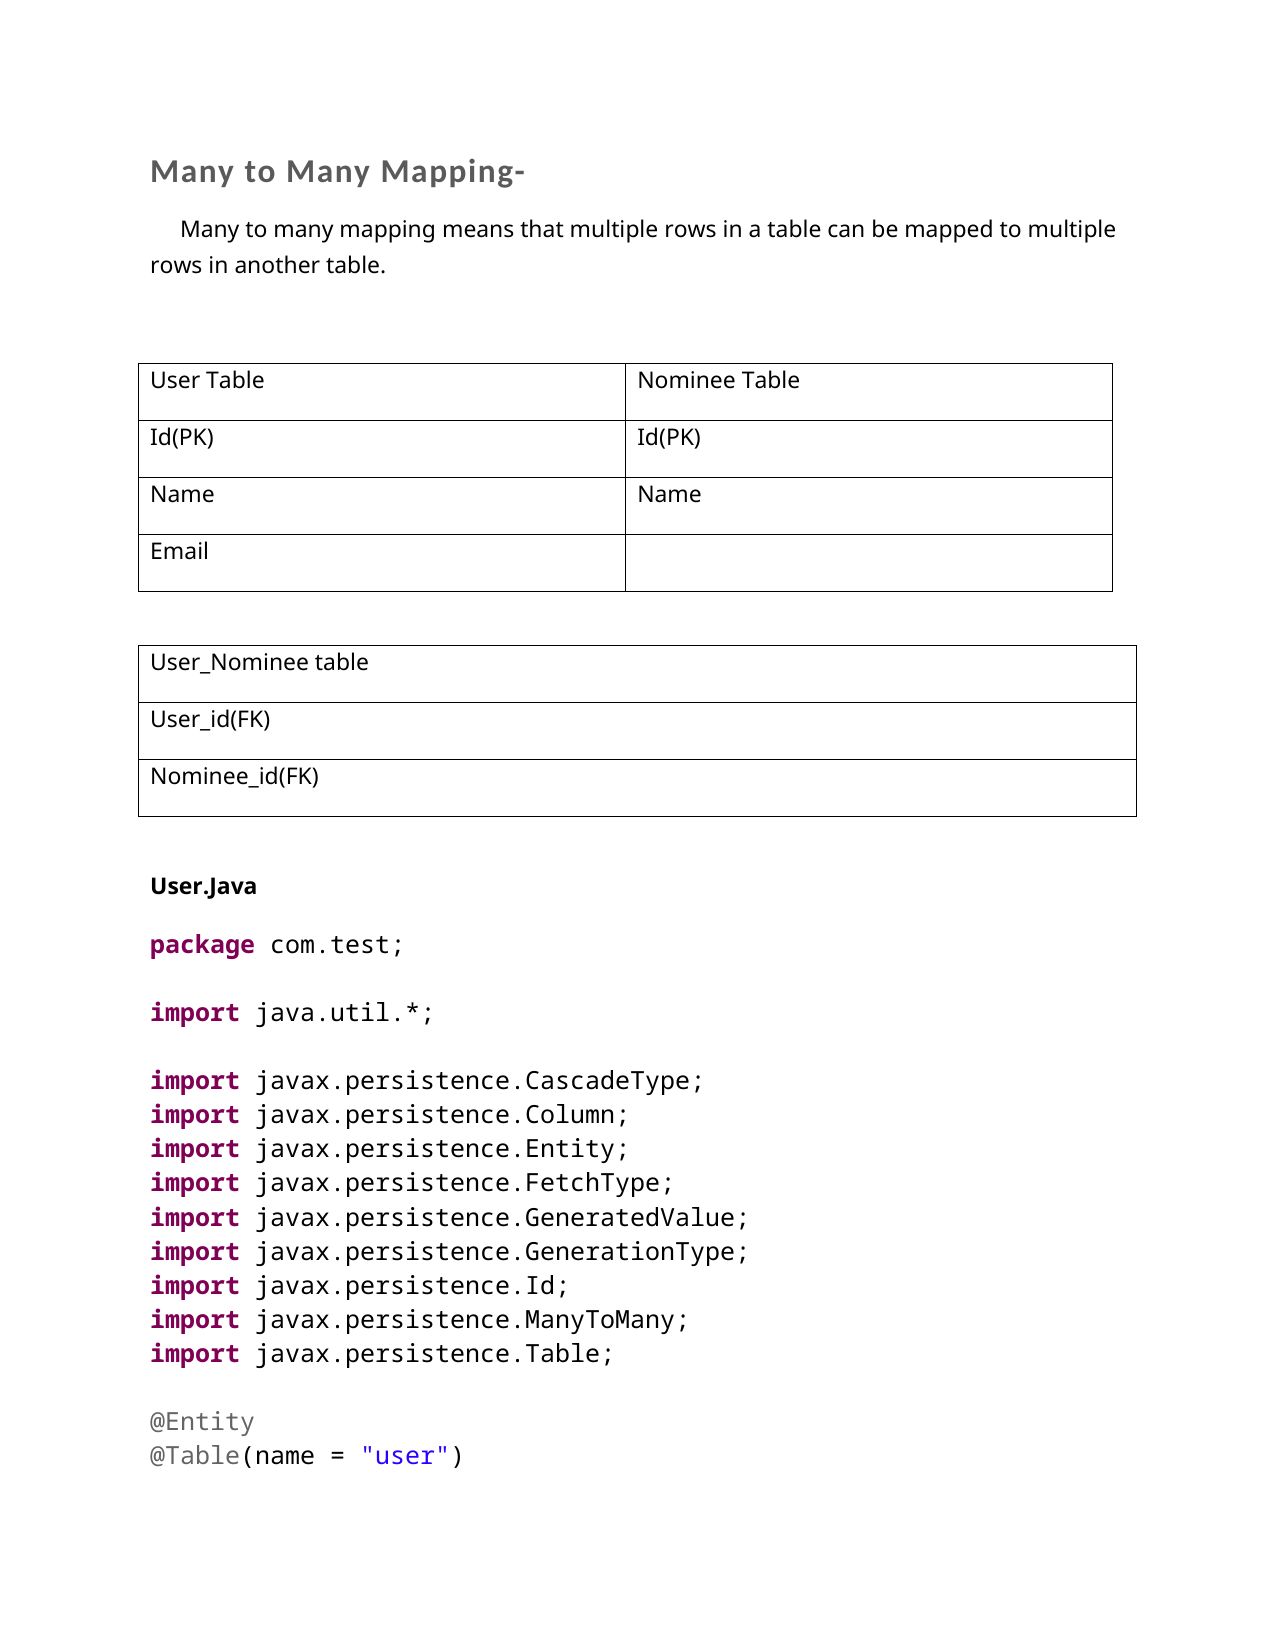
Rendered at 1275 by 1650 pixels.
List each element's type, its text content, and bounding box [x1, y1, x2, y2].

text import javax.persistence.Table; [150, 1335, 1125, 1369]
text import java.util.*; [150, 995, 1125, 1029]
text import javax.persistence.GenerationType; [150, 1233, 1125, 1267]
subtitle Many to Many Mapping- [150, 150, 1125, 191]
table_header User Table [139, 364, 625, 420]
text Many to many mapping means that multiple rows in a table can be mapped to multiple rows in another table. [150, 213, 1125, 281]
text import javax.persistence.CascadeType; [150, 1063, 1125, 1097]
table_cell Id(PK) [139, 421, 625, 477]
text User.Java [150, 870, 1125, 901]
table_cell Nominee_id(FK) [139, 760, 1136, 816]
text import javax.persistence.GeneratedValue; [150, 1199, 1125, 1233]
table_header Nominee Table [626, 364, 1112, 420]
table_cell Name [139, 478, 625, 534]
text package com.test; [150, 927, 1125, 961]
table_cell [626, 535, 1112, 591]
table_header User_Nominee table [139, 646, 1136, 702]
text import javax.persistence.Column; [150, 1097, 1125, 1131]
table_cell Email [139, 535, 625, 591]
text import javax.persistence.FetchType; [150, 1165, 1125, 1199]
table_cell Name [626, 478, 1112, 534]
text @Entity [150, 1403, 1125, 1438]
text import javax.persistence.Id; [150, 1267, 1125, 1301]
table_cell Id(PK) [626, 421, 1112, 477]
text import javax.persistence.Entity; [150, 1131, 1125, 1165]
table_cell User_id(FK) [139, 703, 1136, 759]
text @Table(name = "user") [150, 1438, 1125, 1472]
text import javax.persistence.ManyToMany; [150, 1301, 1125, 1335]
